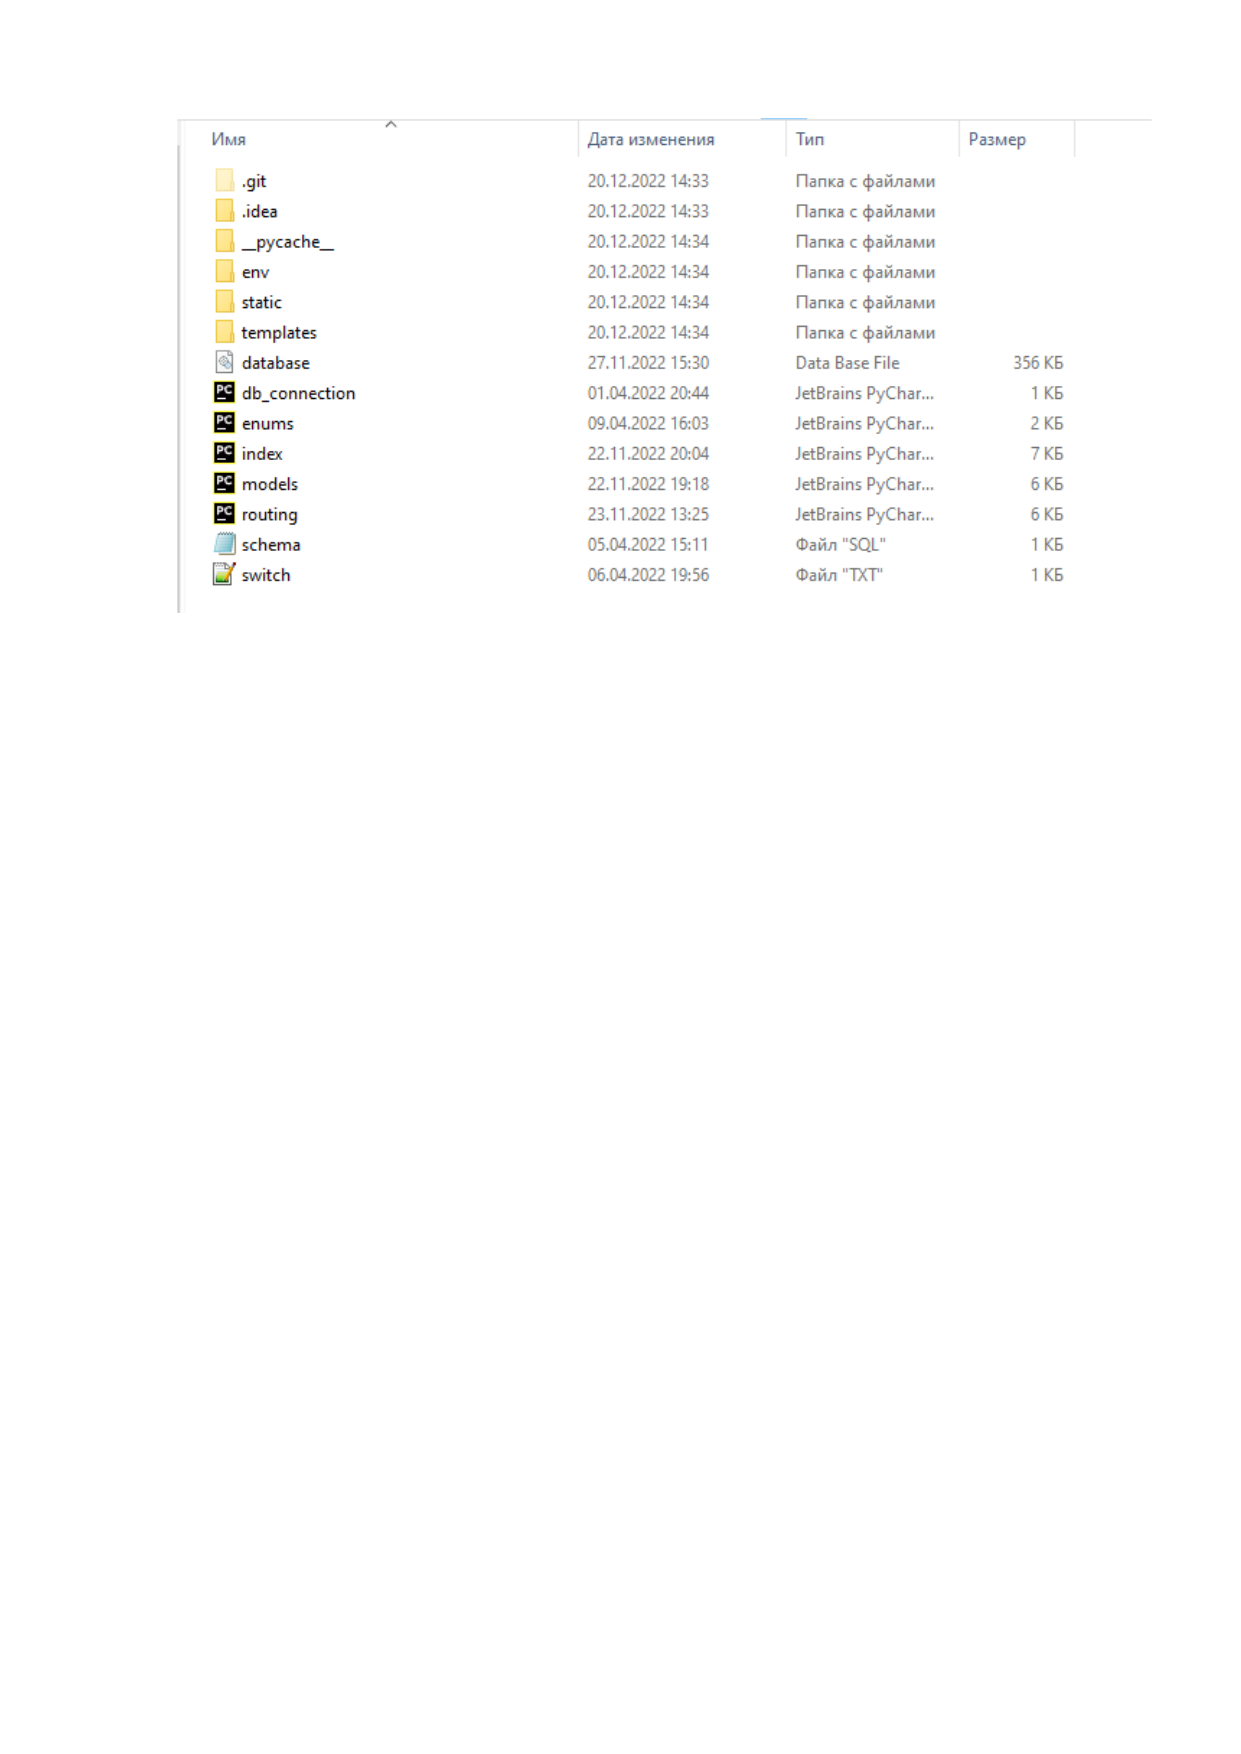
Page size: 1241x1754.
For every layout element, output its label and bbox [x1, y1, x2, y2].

picture [177, 118, 1152, 613]
